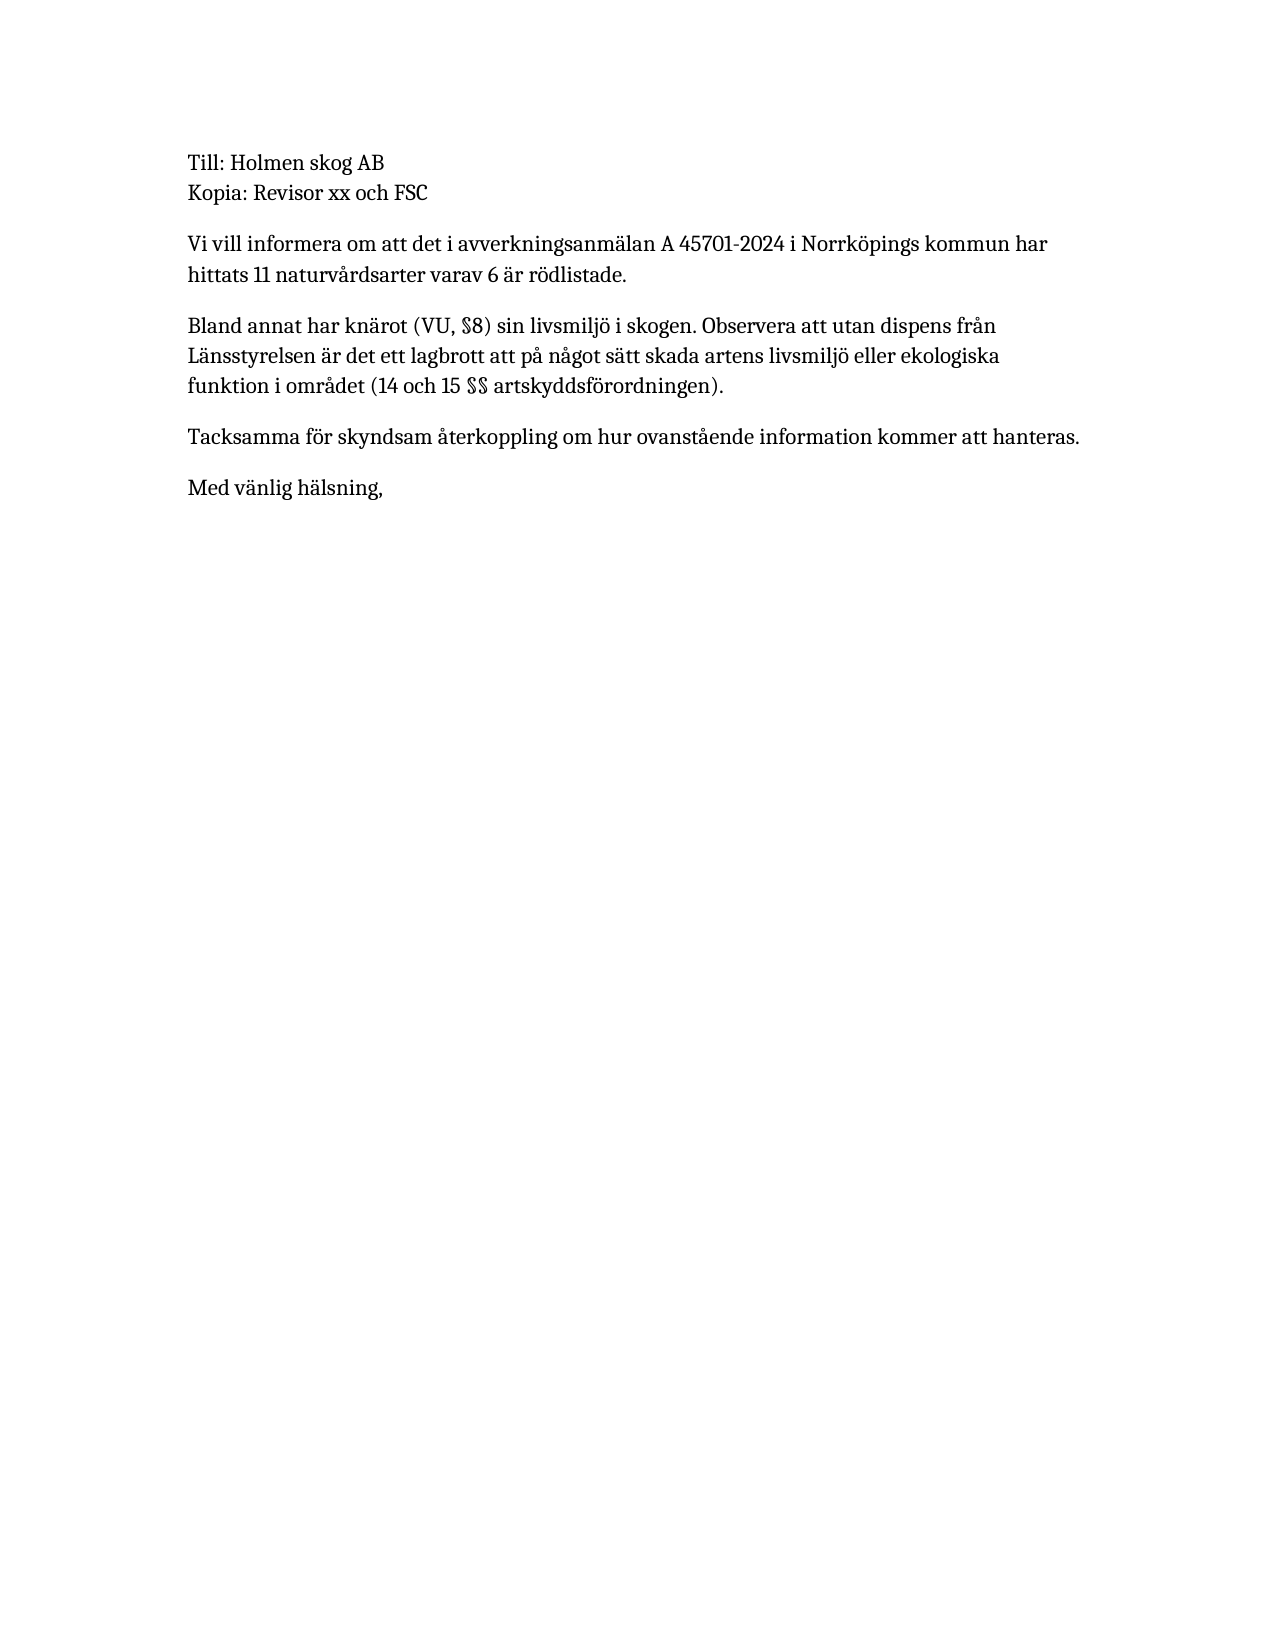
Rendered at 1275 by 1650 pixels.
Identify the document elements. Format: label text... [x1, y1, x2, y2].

text Med vänlig hälsning, [187, 475, 1087, 532]
text Bland annat har knärot (VU, §8) sin livsmiljö i skogen. Observera att utan dispens från Länsstyrelsen är det ett lagbrott att på något sätt skada artens livsmiljö eller ekologiska funktion i området (14 och 15 §§ artskyddsförordningen). [187, 312, 1087, 399]
text Tacksamma för skyndsam återkoppling om hur ovanstående information kommer att hanteras. [187, 424, 1087, 450]
text Till: Holmen skog AB Kopia: Revisor xx och FSC [187, 150, 1087, 207]
text Vi vill informera om att det i avverkningsanmälan A 45701-2024 i Norrköpings kommun har hittats 11 naturvårdsarter varav 6 är rödlistade. [187, 231, 1087, 288]
